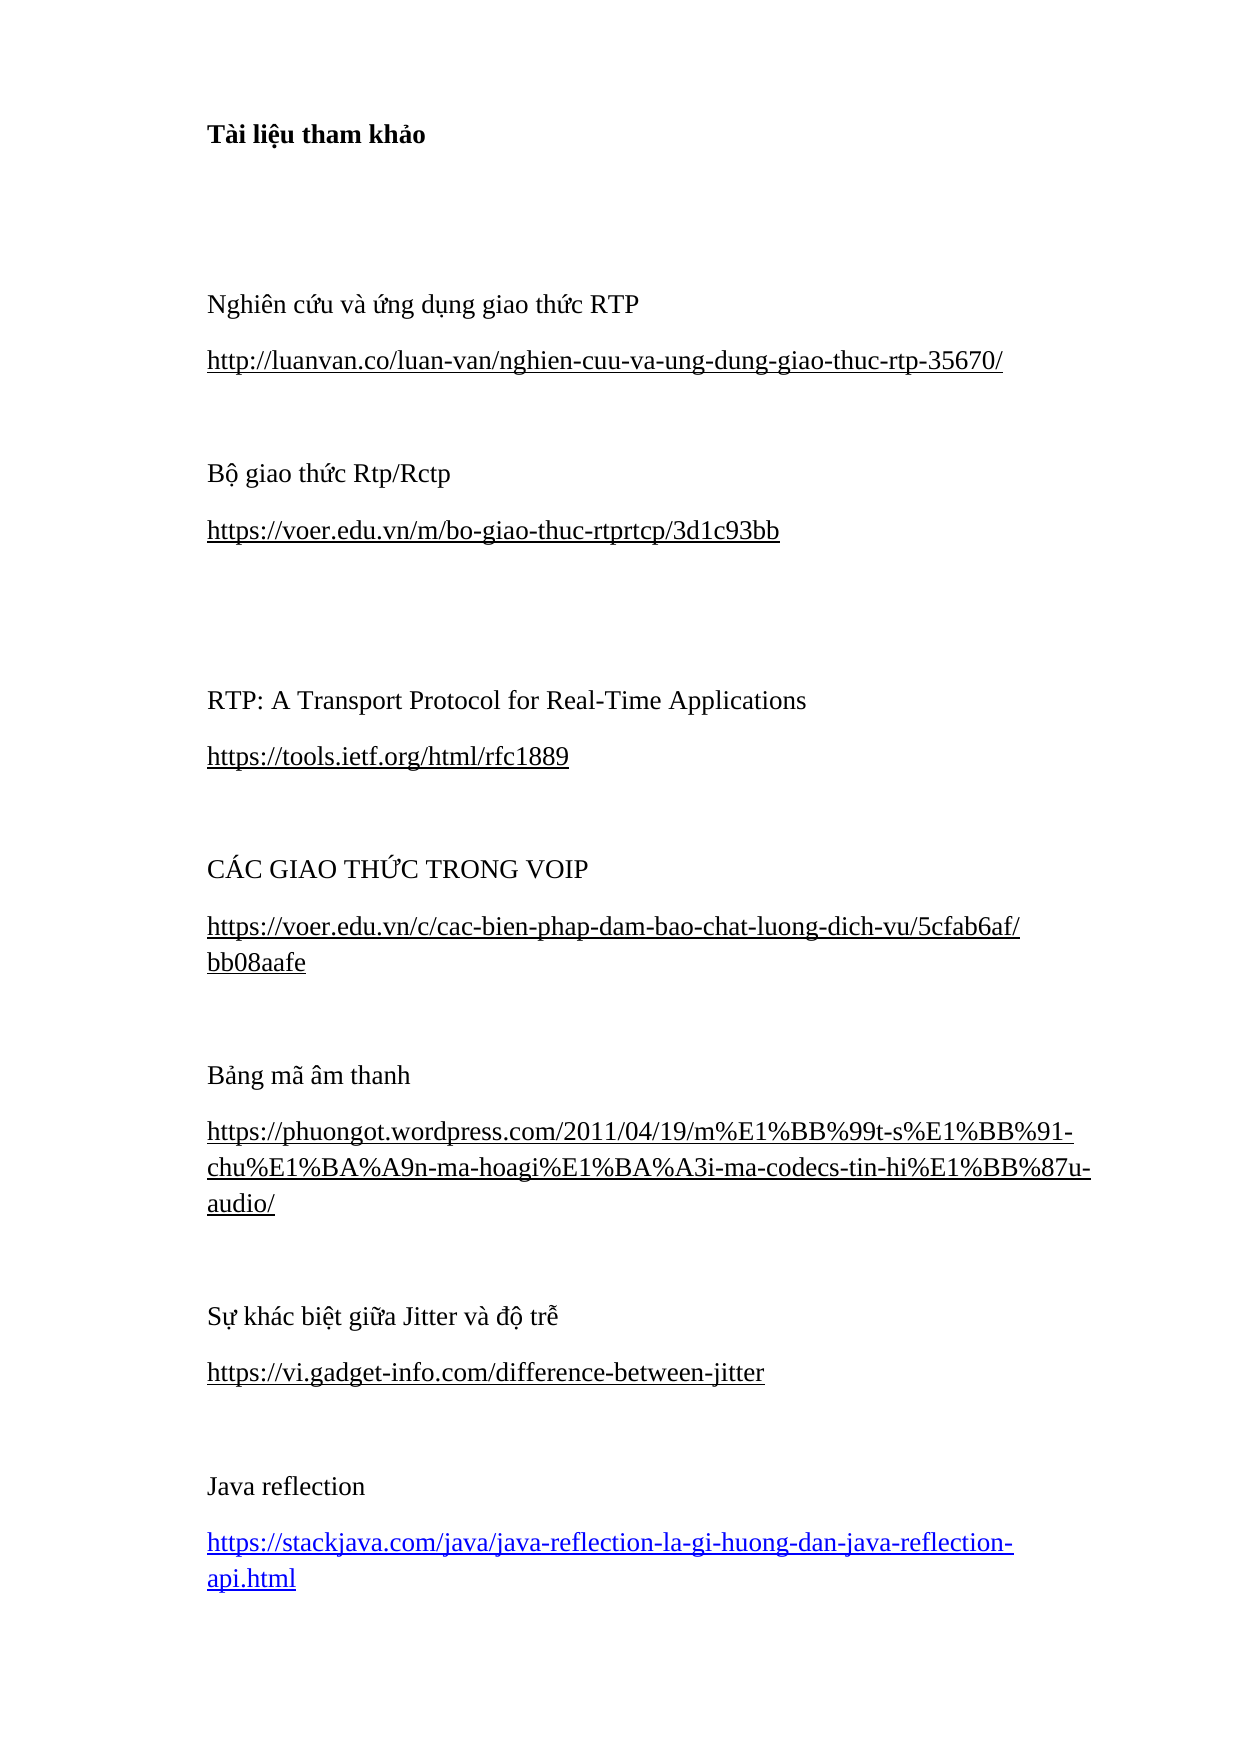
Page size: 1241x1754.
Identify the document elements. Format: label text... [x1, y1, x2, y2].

text Nghiên cứu và ứng dụng giao thức RTP [207, 288, 1092, 319]
text Bảng mã âm thanh [207, 1059, 1092, 1090]
text CÁC GIAO THỨC TRONG VOIP [207, 853, 1092, 884]
text https://stackjava.com/java/java-reflection-la-gi-huong-dan-java-reflection-api.html [207, 1526, 1092, 1593]
text RTP: A Transport Protocol for Real-Time Applications [207, 684, 1092, 715]
text https://voer.edu.vn/m/bo-giao-thuc-rtprtcp/3d1c93bb [207, 514, 1092, 545]
text http://luanvan.co/luan-van/nghien-cuu-va-ung-dung-giao-thuc-rtp-35670/ [207, 344, 1092, 376]
text Java reflection [207, 1470, 1092, 1501]
text https://voer.edu.vn/c/cac-bien-phap-dam-bao-chat-luong-dich-vu/5cfab6af/bb08aafe [207, 910, 1092, 977]
text https://phuongot.wordpress.com/2011/04/19/m%E1%BB%99t-s%E1%BB%91-chu%E1%BA%A9n-ma-hoagi%E1%BA%A3i-ma-codecs-tin-hi%E1%BB%87u-audio/ [207, 1115, 1092, 1218]
text Tài liệu tham khảo [207, 118, 1092, 149]
text Sự khác biệt giữa Jitter và độ trễ [207, 1300, 1092, 1331]
text Bộ giao thức Rtp/Rctp [207, 457, 1092, 489]
text https://vi.gadget-info.com/difference-between-jitter [207, 1357, 1092, 1388]
text https://tools.ietf.org/html/rfc1889 [207, 740, 1092, 771]
